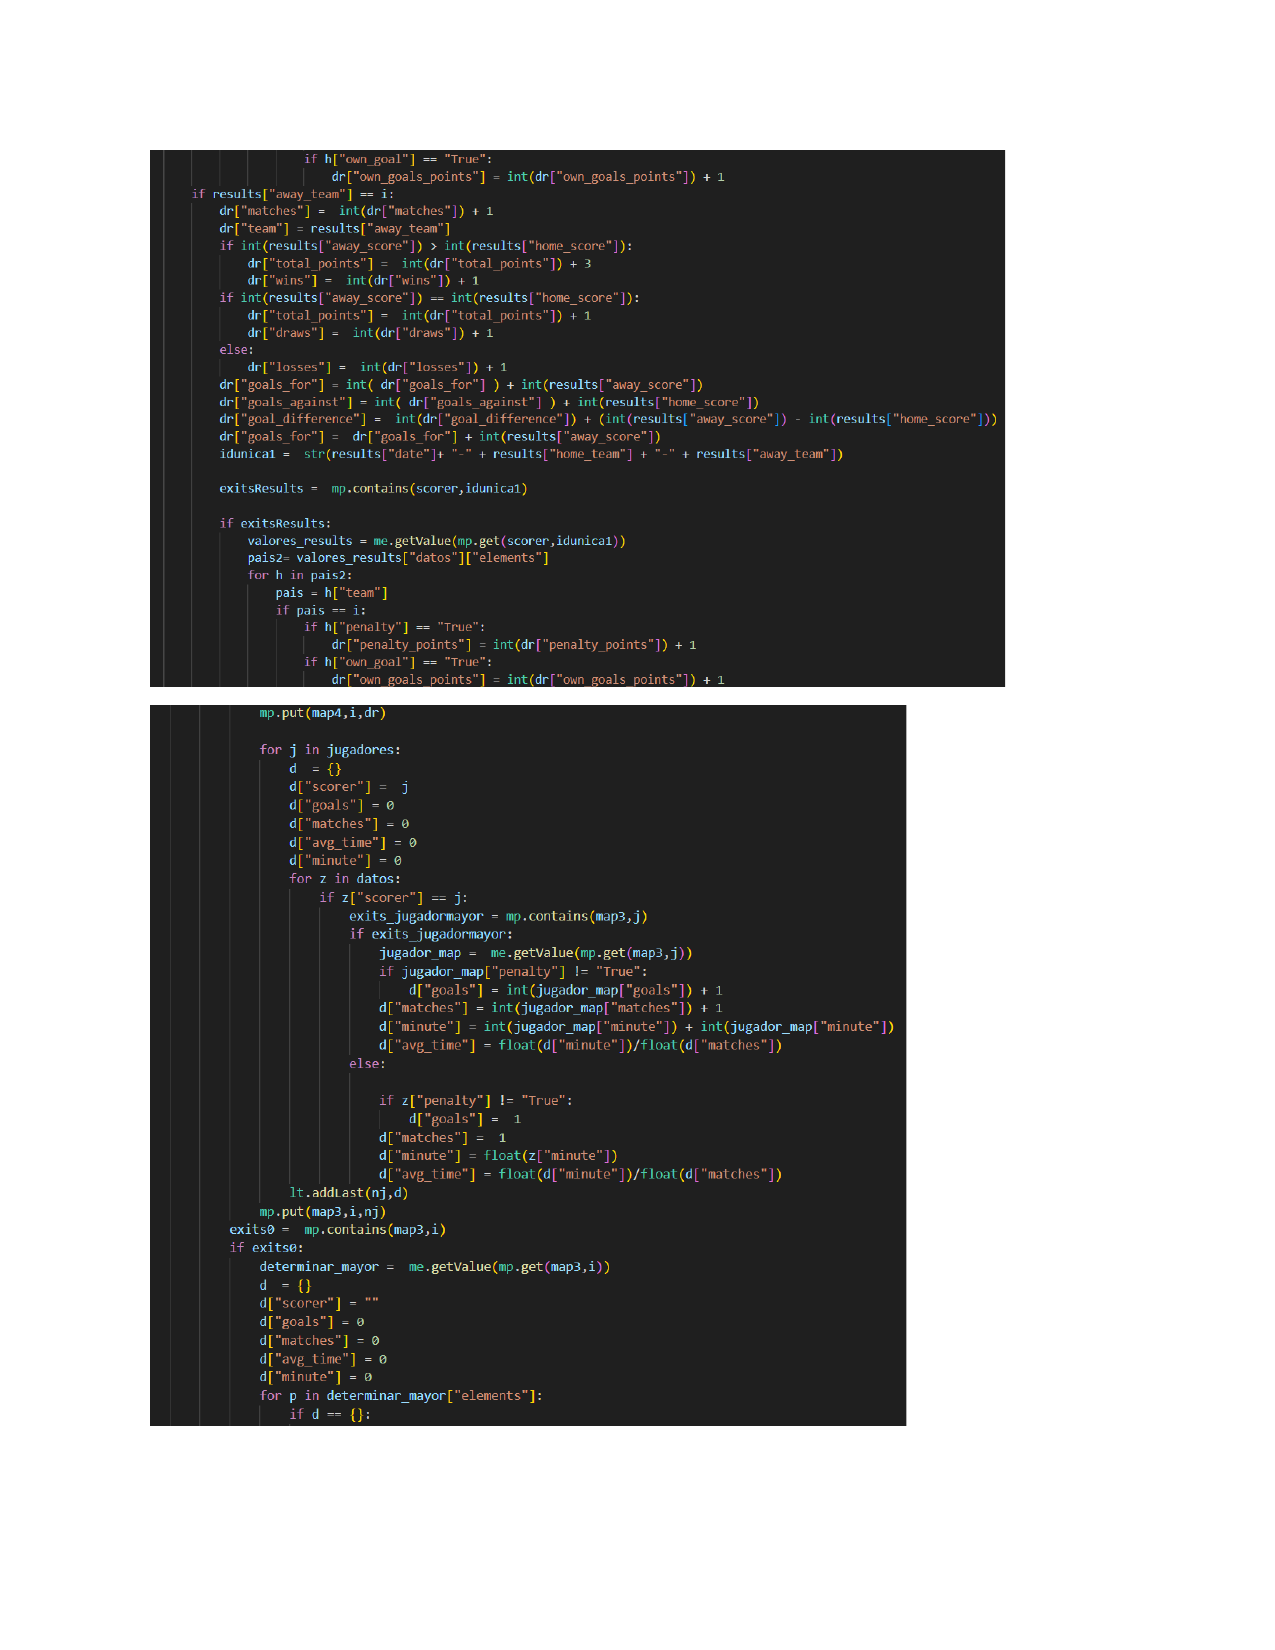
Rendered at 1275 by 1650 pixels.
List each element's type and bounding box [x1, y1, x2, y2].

picture [150, 705, 907, 1426]
picture [150, 150, 1005, 687]
